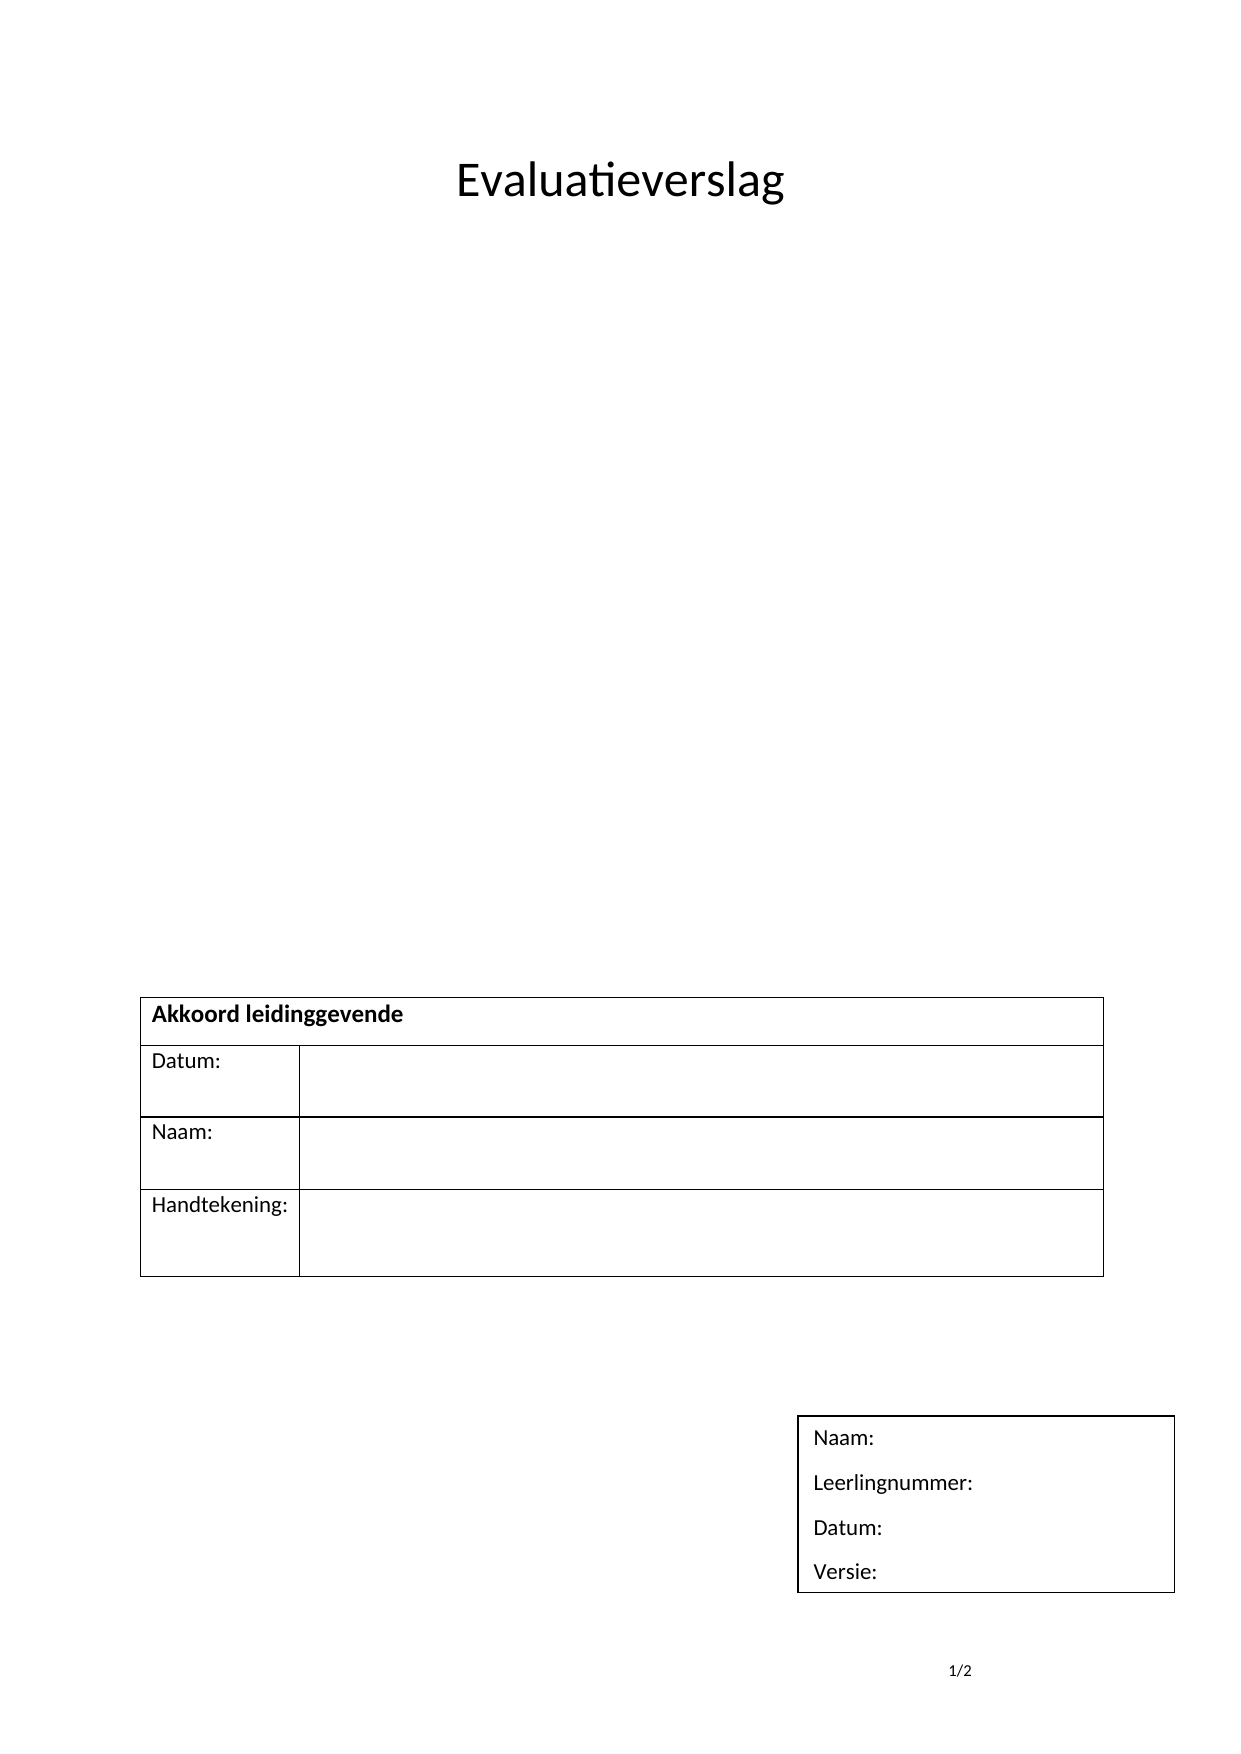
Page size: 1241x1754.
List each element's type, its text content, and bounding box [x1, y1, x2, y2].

table_cell [300, 1118, 1103, 1189]
table_header Akkoord leidinggevende [141, 998, 1103, 1045]
table_cell [300, 1046, 1103, 1116]
table_cell [300, 1190, 1103, 1276]
text Evaluatieverslag [148, 148, 1093, 209]
table_cell Handtekening: [141, 1190, 299, 1276]
table_cell Naam: [141, 1118, 299, 1189]
table_cell Datum: [141, 1046, 299, 1116]
